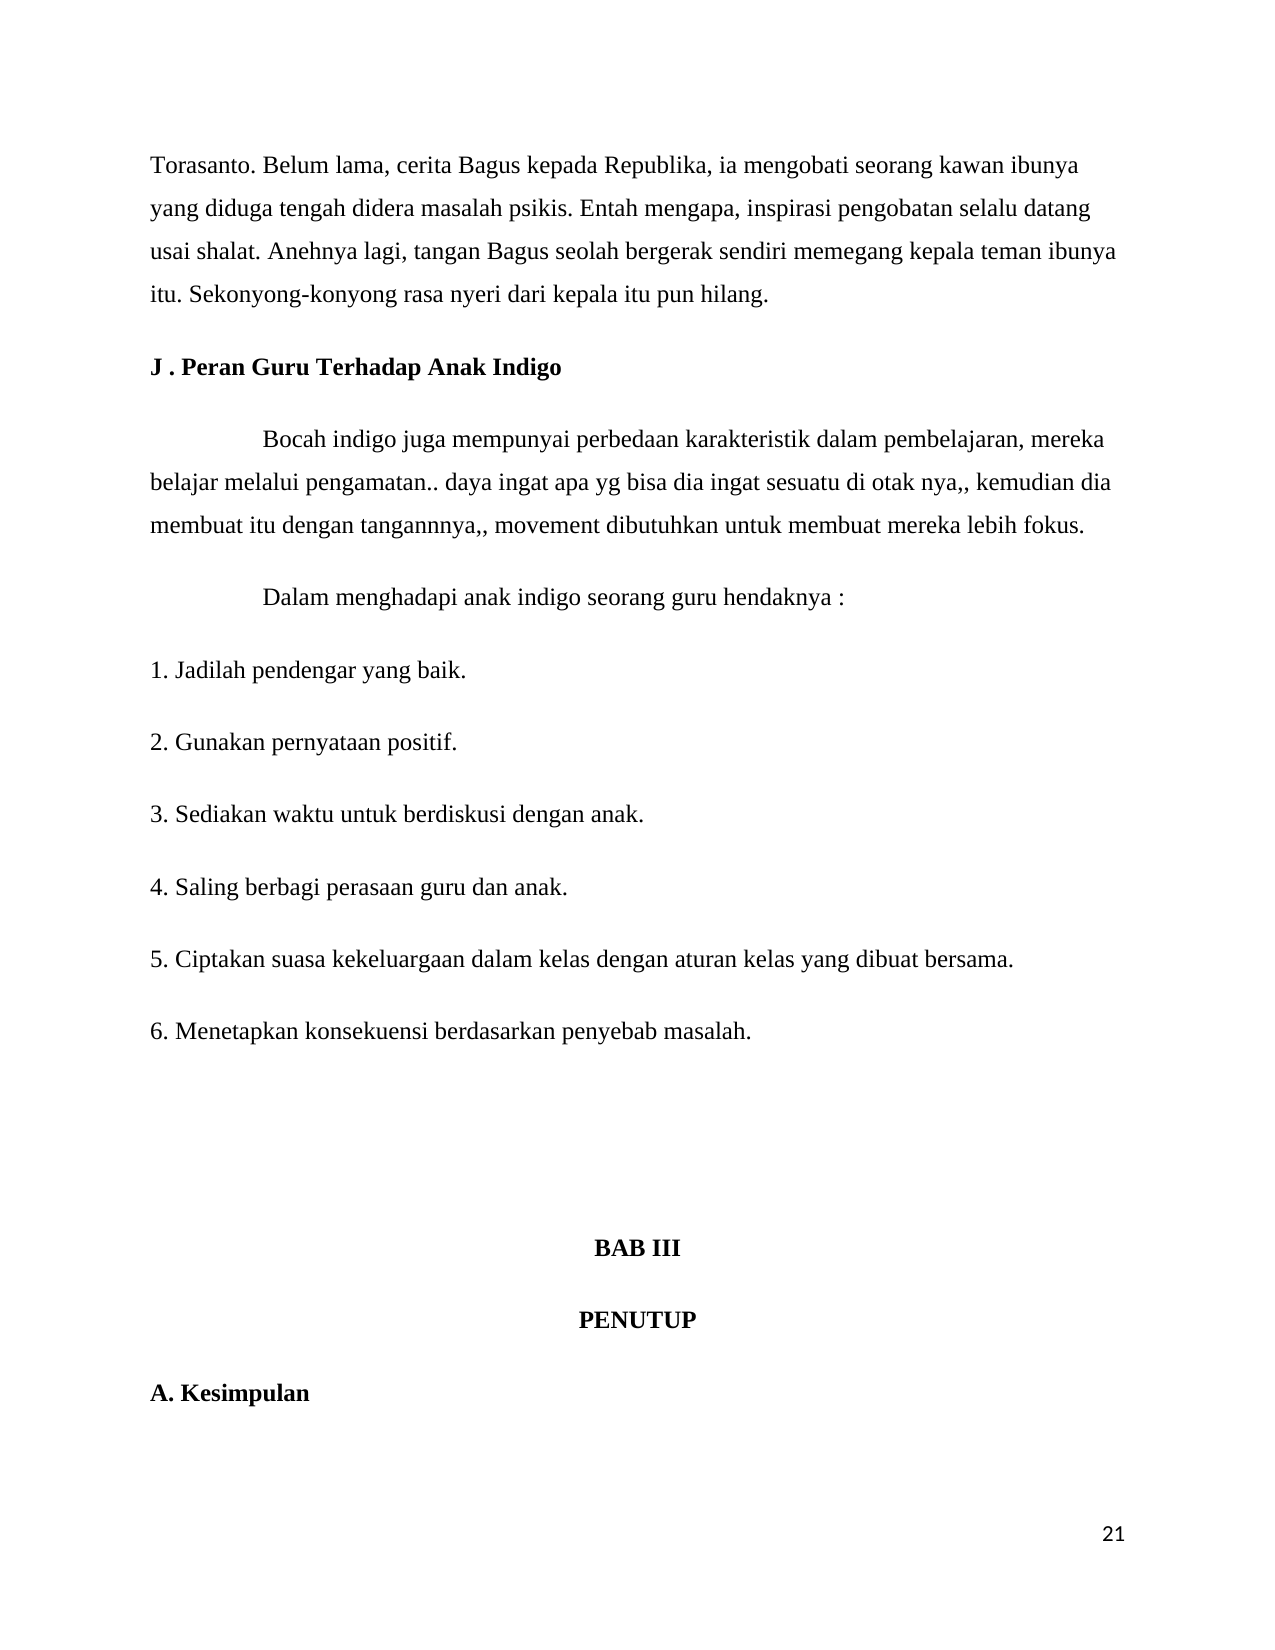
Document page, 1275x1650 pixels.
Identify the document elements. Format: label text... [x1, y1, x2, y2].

text BAB III [150, 1233, 1125, 1262]
text 6. Menetapkan konsekuensi berdasarkan penyebab masalah. [150, 1016, 1125, 1045]
text A. Kesimpulan [150, 1378, 1125, 1406]
text Dalam menghadapi anak indigo seorang guru hendaknya : [150, 582, 1125, 611]
text PENUTUP [150, 1305, 1125, 1334]
text 2. Gunakan pernyataan positif. [150, 727, 1125, 756]
text 4. Saling berbagi perasaan guru dan anak. [150, 872, 1125, 900]
text 1. Jadilah pendengar yang baik. [150, 655, 1125, 683]
text J . Peran Guru Terhadap Anak Indigo [150, 352, 1125, 380]
text Bocah indigo juga mempunyai perbedaan karakteristik dalam pembelajaran, mereka belajar melalui pengamatan.. daya ingat apa yg bisa dia ingat sesuatu di otak nya,, kemudian dia membuat itu dengan tangannnya,, movement dibutuhkan untuk membuat mereka lebih fokus. [150, 424, 1125, 539]
text 3. Sediakan waktu untuk berdiskusi dengan anak. [150, 799, 1125, 828]
text 5. Ciptakan suasa kekeluargaan dalam kelas dengan aturan kelas yang dibuat bersama. [150, 944, 1125, 973]
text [150, 150, 1125, 308]
